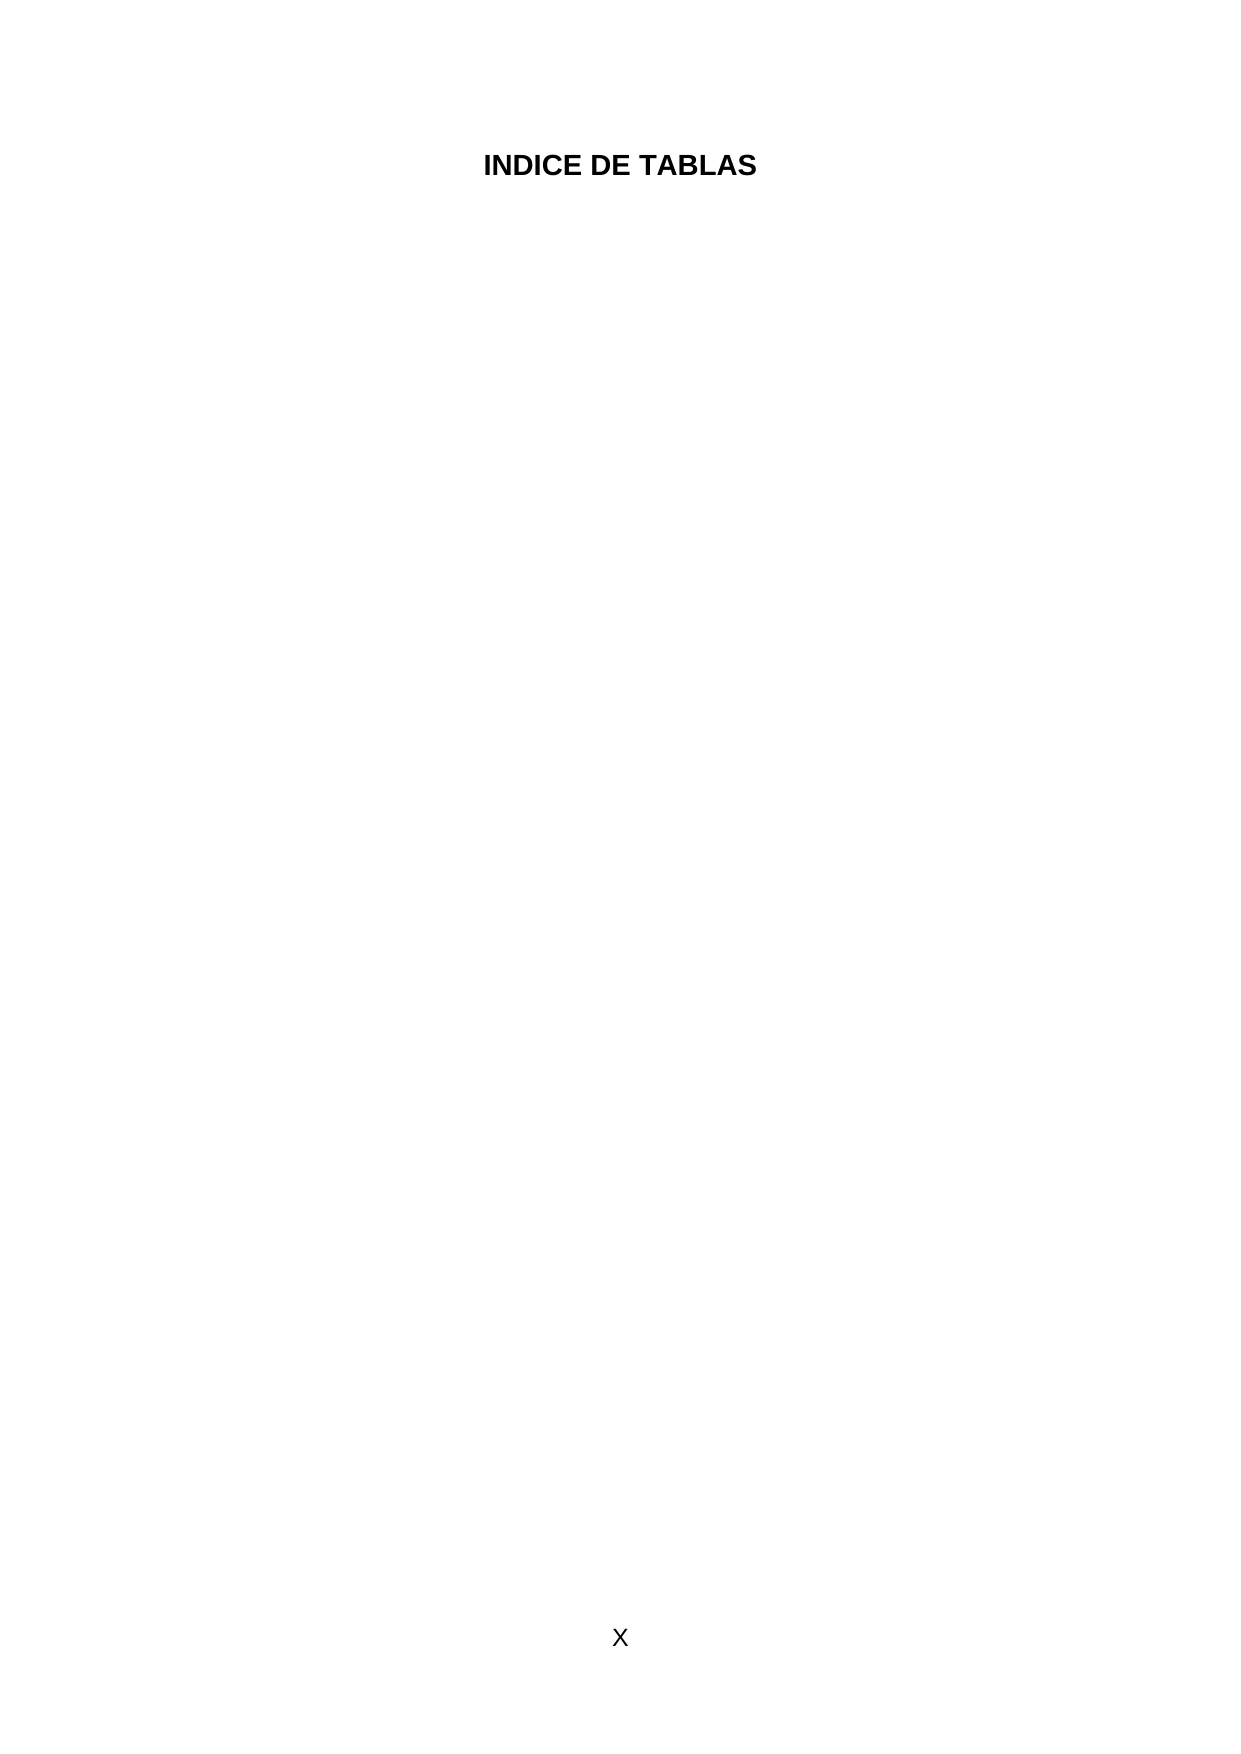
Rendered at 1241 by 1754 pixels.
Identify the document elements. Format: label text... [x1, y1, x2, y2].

text INDICE DE TABLAS [177, 148, 1063, 181]
